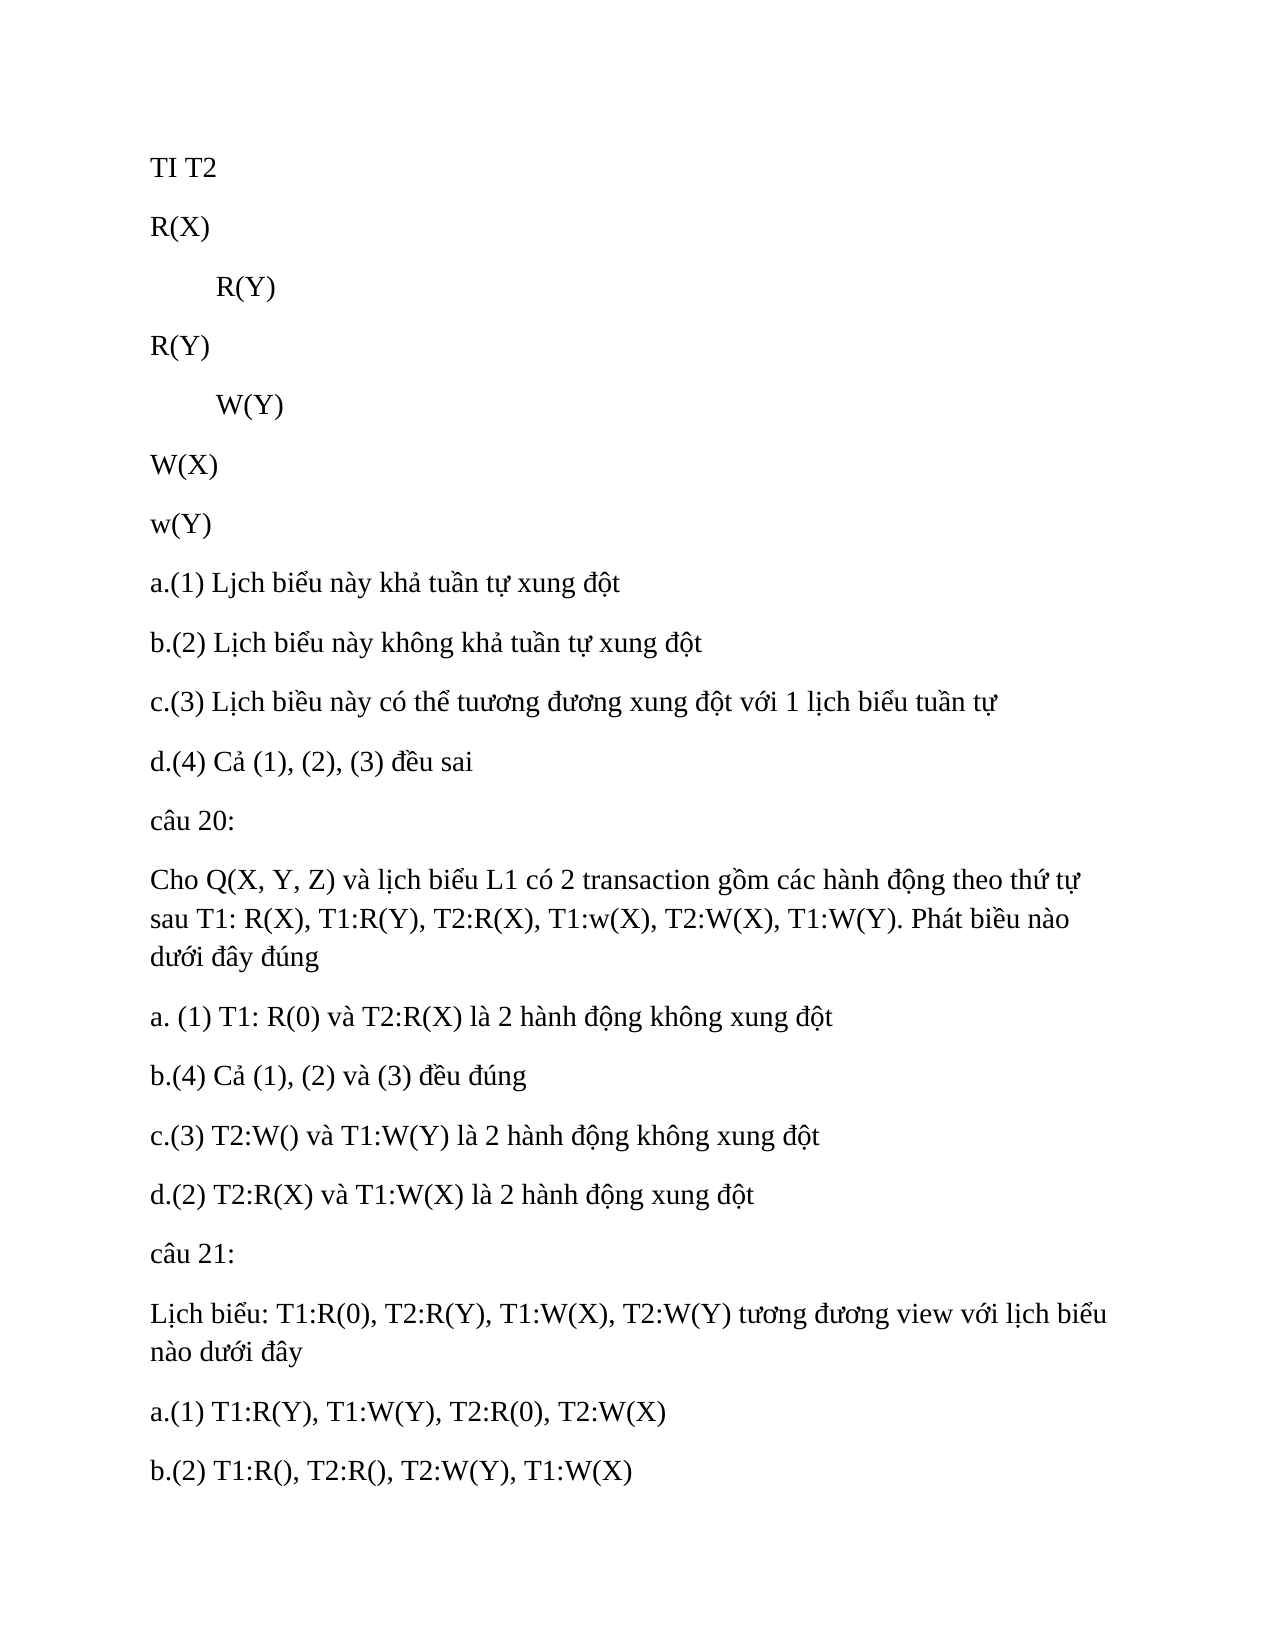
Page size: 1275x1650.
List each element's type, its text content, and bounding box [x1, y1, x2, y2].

text câu 21: [150, 1236, 1125, 1270]
text Lịch biểu: T1:R(0), T2:R(Y), T1:W(X), T2:W(Y) tương đương view với lịch biểu nào dưới đây [150, 1296, 1125, 1368]
text R(Y) [150, 328, 1125, 362]
text TI T2 [150, 150, 1125, 183]
text c.(3) T2:W() và T1:W(Y) là 2 hành động không xung đột [150, 1118, 1125, 1151]
text R(Y) [150, 269, 1125, 302]
text W(Y) [150, 387, 1125, 421]
text W(X) [150, 447, 1125, 480]
text w(Y) [150, 506, 1125, 540]
text b.(4) Cả (1), (2) và (3) đều đúng [150, 1058, 1125, 1092]
text a. (1) T1: R(0) và T2:R(X) là 2 hành động không xung đột [150, 999, 1125, 1032]
text Cho Q(X, Y, Z) và lịch biểu L1 có 2 transaction gồm các hành động theo thứ tự sau T1: R(X), T1:R(Y), T2:R(X), T1:w(X), T2:W(X), T1:W(Y). Phát biều nào dưới đây đúng [150, 862, 1125, 973]
text d.(4) Cả (1), (2), (3) đều sai [150, 744, 1125, 777]
text d.(2) T2:R(X) và T1:W(X) là 2 hành động xung đột [150, 1177, 1125, 1211]
text b.(2) T1:R(), T2:R(), T2:W(Y), T1:W(X) [150, 1453, 1125, 1487]
text a.(1) T1:R(Y), T1:W(Y), T2:R(0), T2:W(X) [150, 1394, 1125, 1427]
text câu 20: [150, 803, 1125, 837]
text b.(2) Lịch biểu này không khả tuần tự xung đột [150, 625, 1125, 658]
text c.(3) Lịch biều này có thể tuương đương xung đột với 1 lịch biểu tuần tự [150, 684, 1125, 718]
text R(X) [150, 209, 1125, 243]
text a.(1) Ljch biểu này khả tuần tự xung đột [150, 566, 1125, 599]
